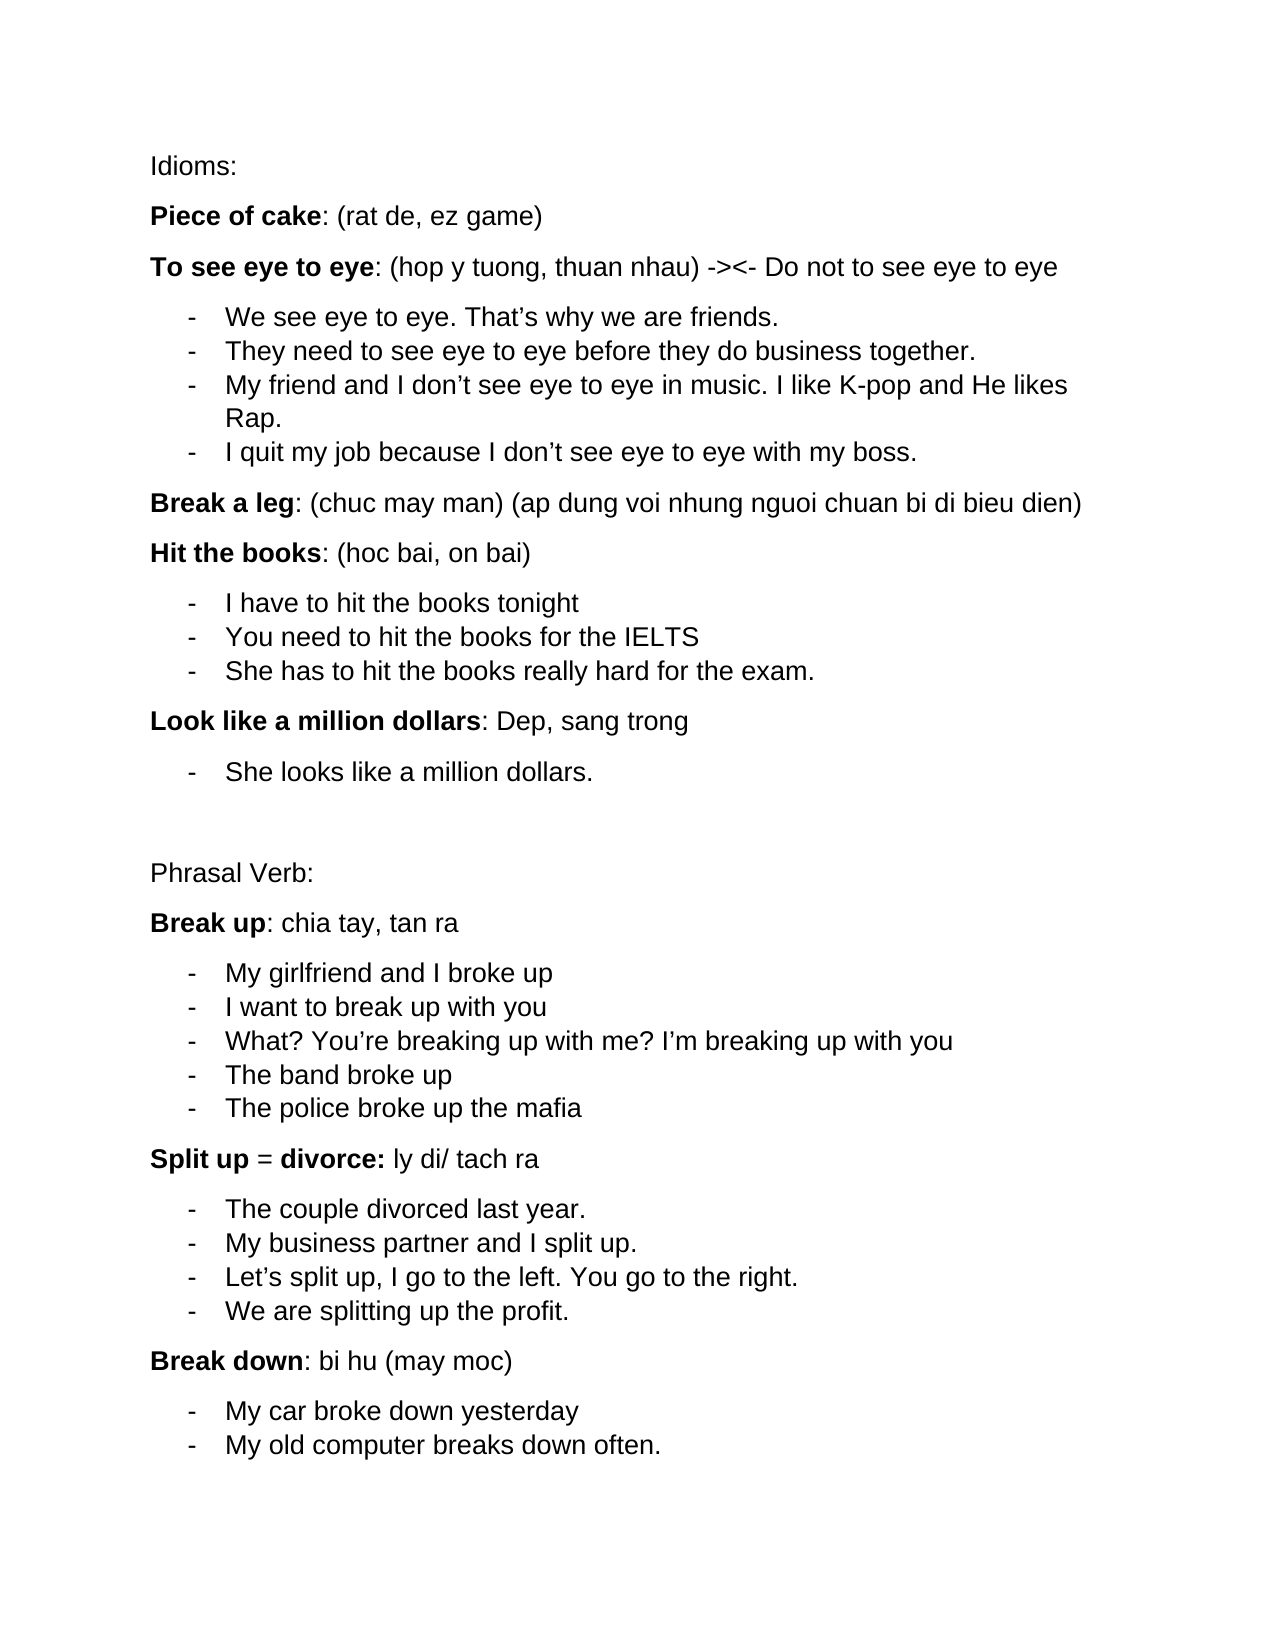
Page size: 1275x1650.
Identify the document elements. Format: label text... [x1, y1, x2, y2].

text Idioms: [150, 150, 1125, 181]
list They need to see eye to eye before they do business together. [187, 335, 1125, 366]
text To see eye to eye: (hop y tuong, thuan nhau) -><- Do not to see eye to eye [150, 251, 1125, 282]
list I want to break up with you [187, 991, 1125, 1022]
list We are splitting up the profit. [187, 1294, 1125, 1326]
text Look like a million dollars: Dep, sang trong [150, 705, 1125, 737]
list We see eye to eye. That’s why we are friends. [187, 301, 1125, 332]
list My business partner and I split up. [187, 1227, 1125, 1258]
text Piece of cake: (rat de, ez game) [150, 200, 1125, 232]
list She looks like a million dollars. [187, 756, 1125, 787]
list What? You’re breaking up with me? I’m breaking up with you [187, 1025, 1125, 1056]
text Break down: bi hu (may moc) [150, 1345, 1125, 1376]
list You need to hit the books for the IELTS [187, 621, 1125, 652]
list The police broke up the mafia [187, 1092, 1125, 1124]
text Break up: chia tay, tan ra [150, 907, 1125, 938]
list The band broke up [187, 1059, 1125, 1090]
list My car broke down yesterday [187, 1395, 1125, 1427]
list Let’s split up, I go to the left. You go to the right. [187, 1261, 1125, 1292]
text Split up = divorce: ly di/ tach ra [150, 1143, 1125, 1174]
list I quit my job because I don’t see eye to eye with my boss. [187, 436, 1125, 467]
list She has to hit the books really hard for the exam. [187, 655, 1125, 686]
text Break a leg: (chuc may man) (ap dung voi nhung nguoi chuan bi di bieu dien) [150, 487, 1125, 518]
list My old computer breaks down often. [187, 1429, 1125, 1460]
list My girlfriend and I broke up [187, 957, 1125, 989]
text Phrasal Verb: [150, 857, 1125, 888]
text Hit the books: (hoc bai, on bai) [150, 537, 1125, 568]
list I have to hit the books tonight [187, 587, 1125, 619]
list My friend and I don’t see eye to eye in music. I like K-pop and He likes Rap. [187, 369, 1125, 434]
list The couple divorced last year. [187, 1193, 1125, 1224]
